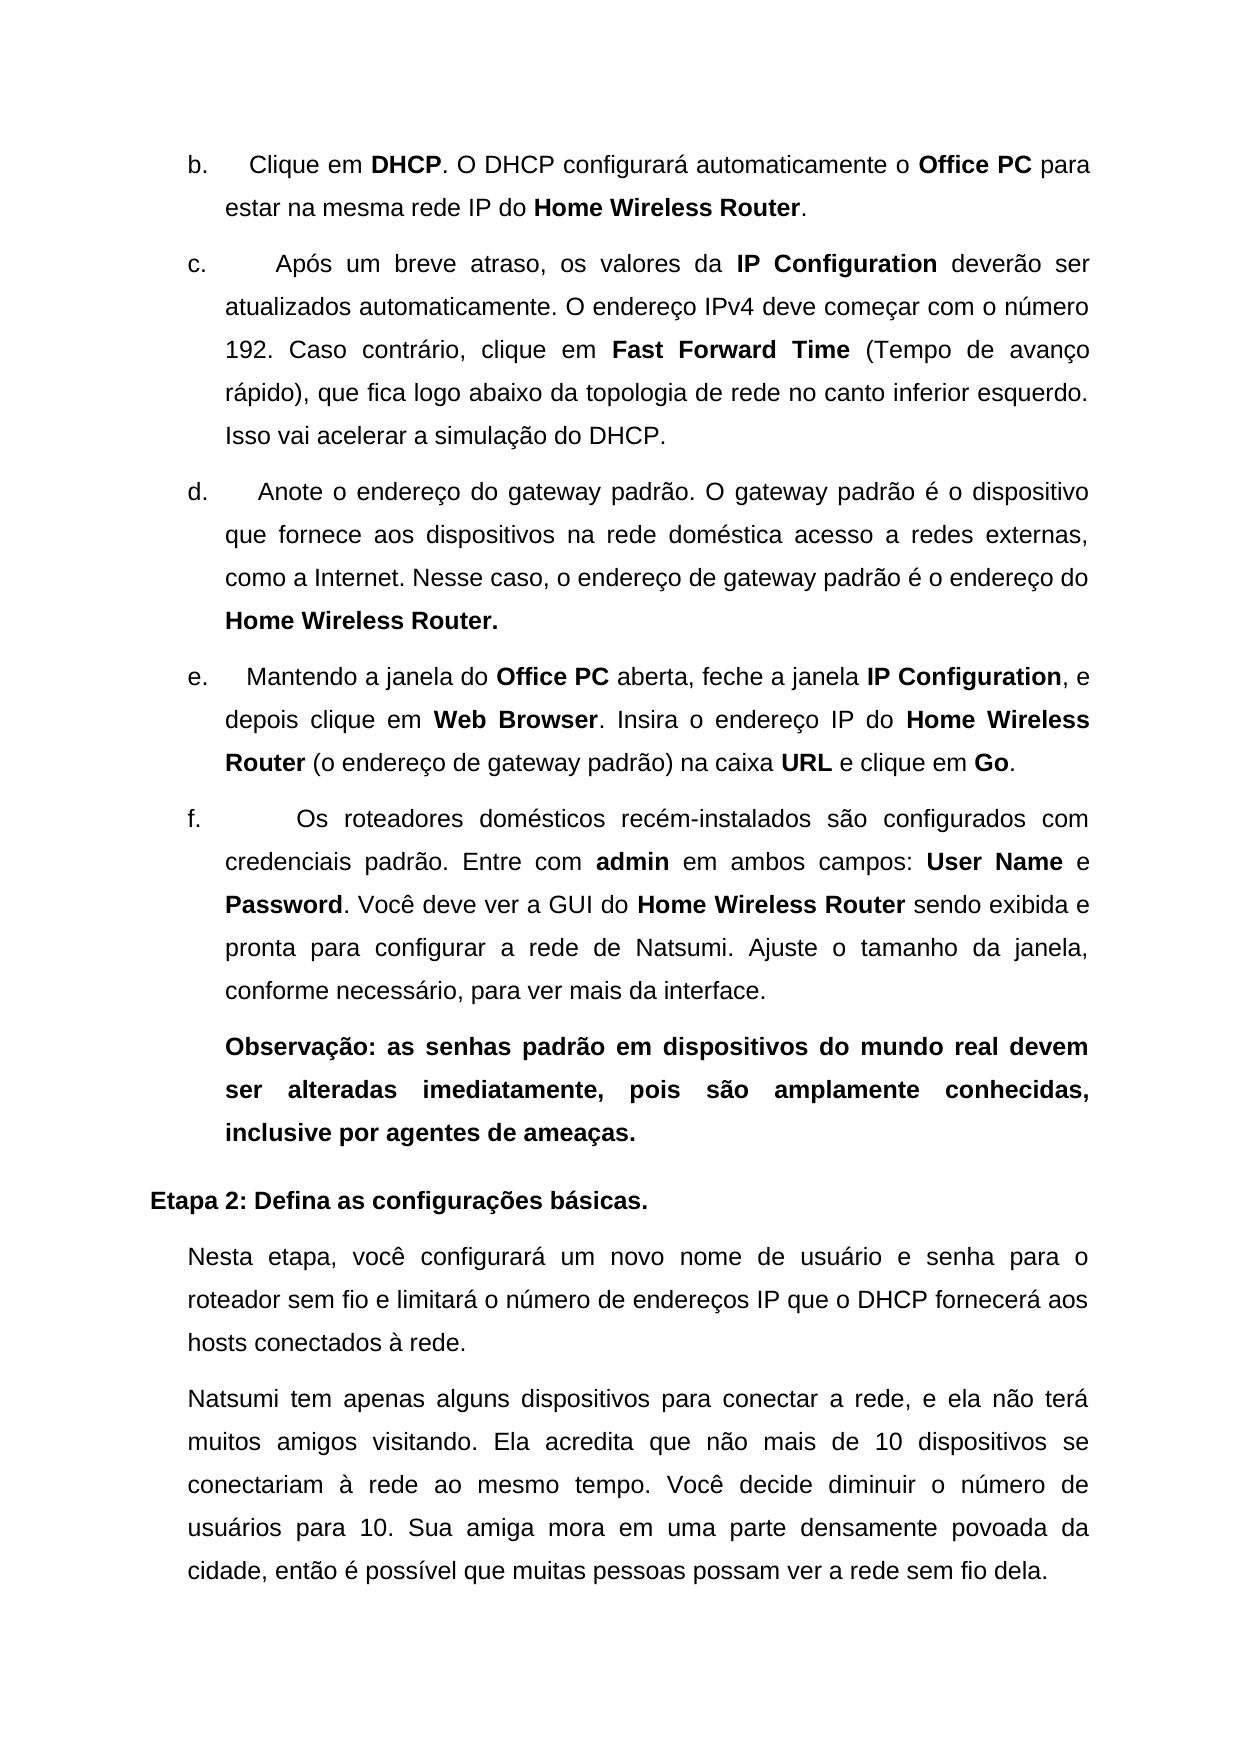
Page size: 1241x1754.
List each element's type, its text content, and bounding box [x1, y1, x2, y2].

text Observação: as senhas padrão em dispositivos do mundo real devem ser alteradas imediatamente, pois são amplamente conhecidas, inclusive por agentes de ameaças. [225, 1032, 1090, 1147]
text b. Clique em DHCP. O DHCP configurará automaticamente o Office PC para estar na mesma rede IP do Home Wireless Router. [187, 150, 1090, 222]
text c. Após um breve atraso, os valores da IP Configuration deverão ser atualizados automaticamente. O endereço IPv4 deve começar com o número 192. Caso contrário, clique em Fast Forward Time (Tempo de avanço rápido), que fica logo abaixo da topologia de rede no canto inferior esquerdo. Isso vai acelerar a simulação do DHCP. [187, 249, 1090, 450]
text e. Mantendo a janela do Office PC aberta, feche a janela IP Configuration, e depois clique em Web Browser. Insira o endereço IP do Home Wireless Router (o endereço de gateway padrão) na caixa URL e clique em Go. [187, 662, 1090, 777]
subtitle Etapa 2: Defina as configurações básicas. [150, 1186, 1090, 1215]
text d. Anote o endereço do gateway padrão. O gateway padrão é o dispositivo que fornece aos dispositivos na rede doméstica acesso a redes externas, como a Internet. Nesse caso, o endereço de gateway padrão é o endereço do Home Wireless Router. [187, 477, 1090, 635]
text f. Os roteadores domésticos recém-instalados são configurados com credenciais padrão. Entre com admin em ambos campos: User Name e Password. Você deve ver a GUI do Home Wireless Router sendo exibida e pronta para configurar a rede de Natsumi. Ajuste o tamanho da janela, conforme necessário, para ver mais da interface. [187, 804, 1090, 1005]
text Natsumi tem apenas alguns dispositivos para conectar a rede, e ela não terá muitos amigos visitando. Ela acredita que não mais de 10 dispositivos se conectariam à rede ao mesmo tempo. Você decide diminuir o número de usuários para 10. Sua amiga mora em uma parte densamente povoada da cidade, então é possível que muitas pessoas possam ver a rede sem fio dela. [187, 1384, 1090, 1585]
text Nesta etapa, você configurará um novo nome de usuário e senha para o roteador sem fio e limitará o número de endereços IP que o DHCP fornecerá aos hosts conectados à rede. [187, 1242, 1090, 1357]
